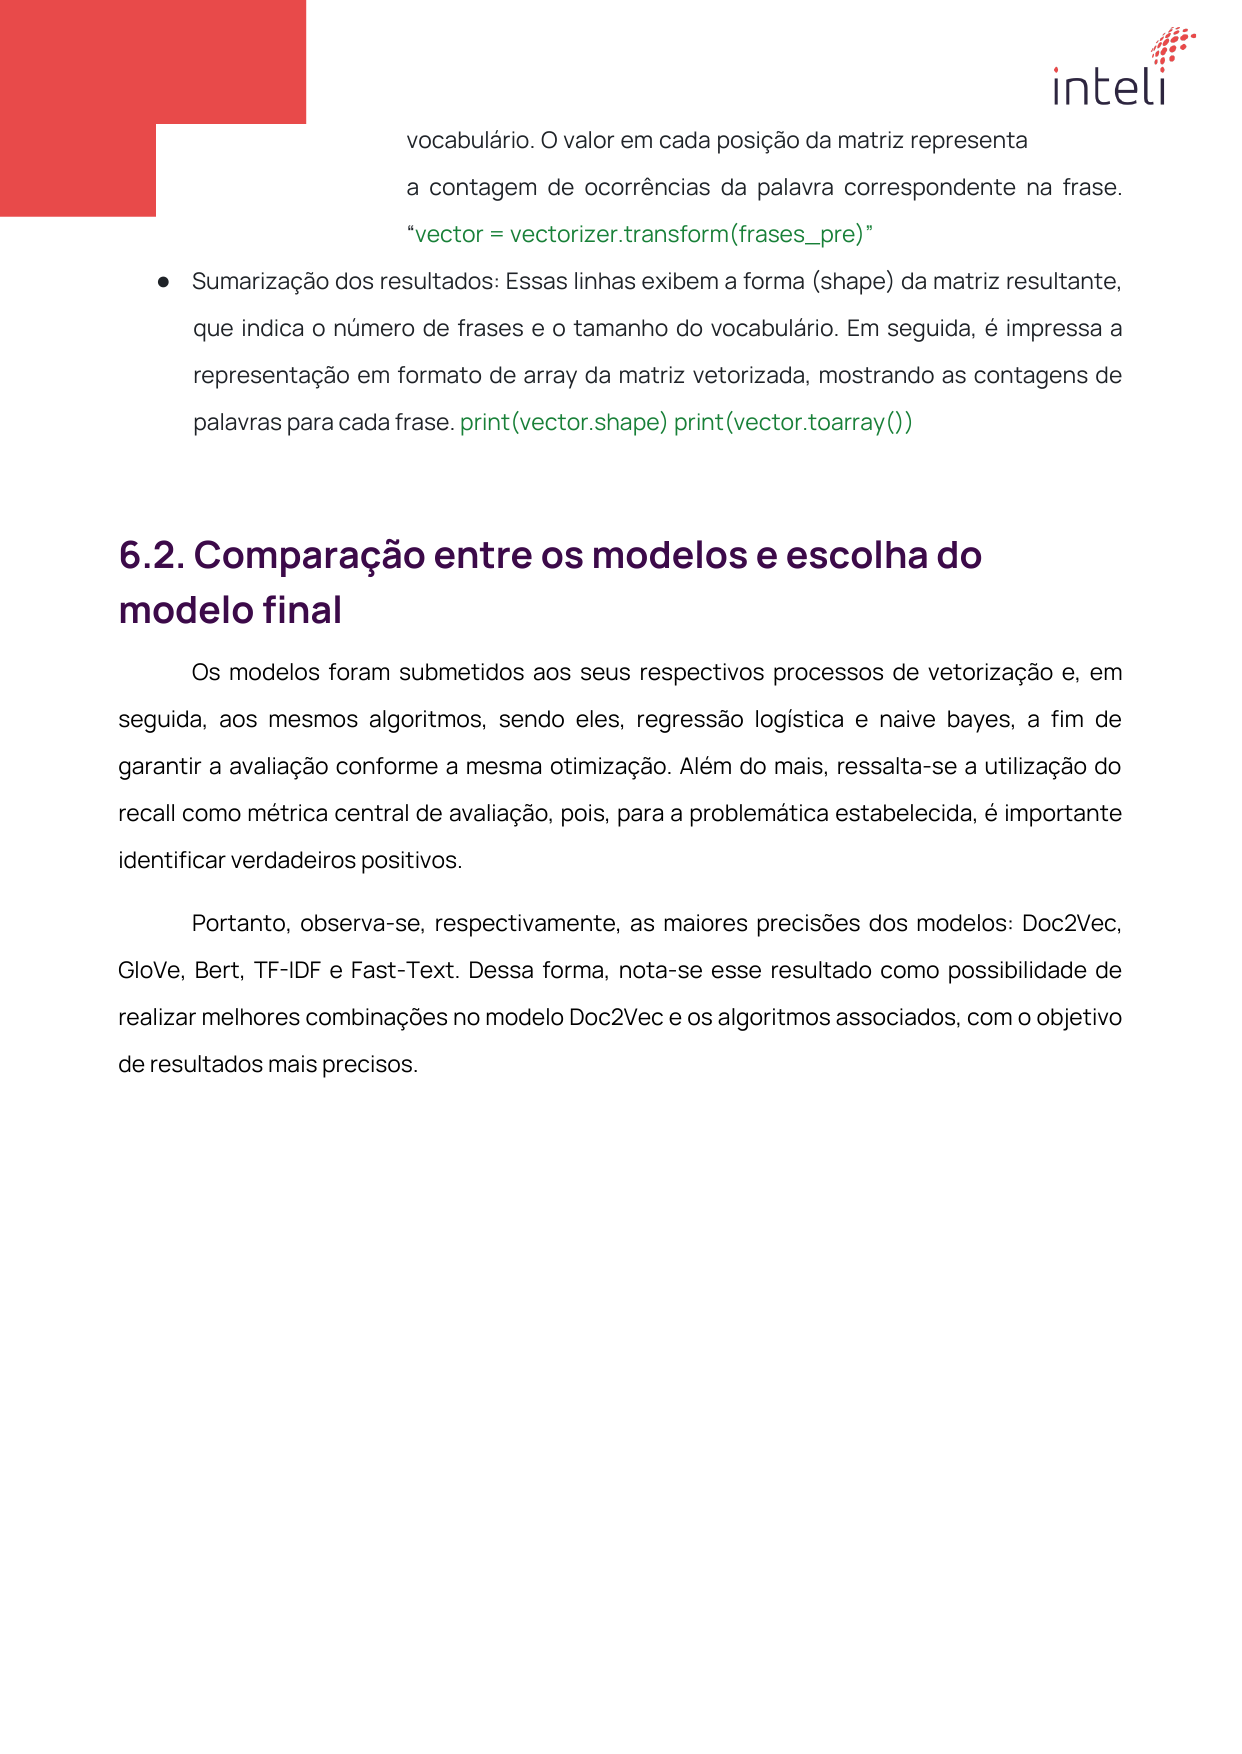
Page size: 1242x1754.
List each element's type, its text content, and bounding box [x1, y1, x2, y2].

picture [0, 0, 307, 217]
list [156, 124, 1123, 249]
list Sumarização dos resultados: Essas linhas exibem a forma (shape) da matriz resultante, que indica o número de frases e o tamanho do vocabulário. Em seguida, é impressa a representação em formato de array da matriz vetorizada, mostrando as contagens de palavras para cada frase. print(vector.shape) print(vector.toarray()) [156, 265, 1123, 437]
picture [1054, 27, 1197, 105]
text Os modelos foram submetidos aos seus respectivos processos de vetorização e, em seguida, aos mesmos algoritmos, sendo eles, regressão logística e naive bayes, a fim de garantir a avaliação conforme a mesma otimização. Além do mais, ressalta-se a utilização do recall como métrica central de avaliação, pois, para a problemática estabelecida, é importante identificar verdadeiros positivos. [118, 656, 1123, 875]
text Portanto, observa-se, respectivamente, as maiores precisões dos modelos: Doc2Vec, GloVe, Bert, TF-IDF e Fast-Text. Dessa forma, nota-se esse resultado como possibilidade de realizar melhores combinações no modelo Doc2Vec e os algoritmos associados, com o objetivo de resultados mais precisos. [118, 907, 1123, 1079]
subtitle 6.2. Comparação entre os modelos e escolha do modelo final [118, 528, 1123, 635]
